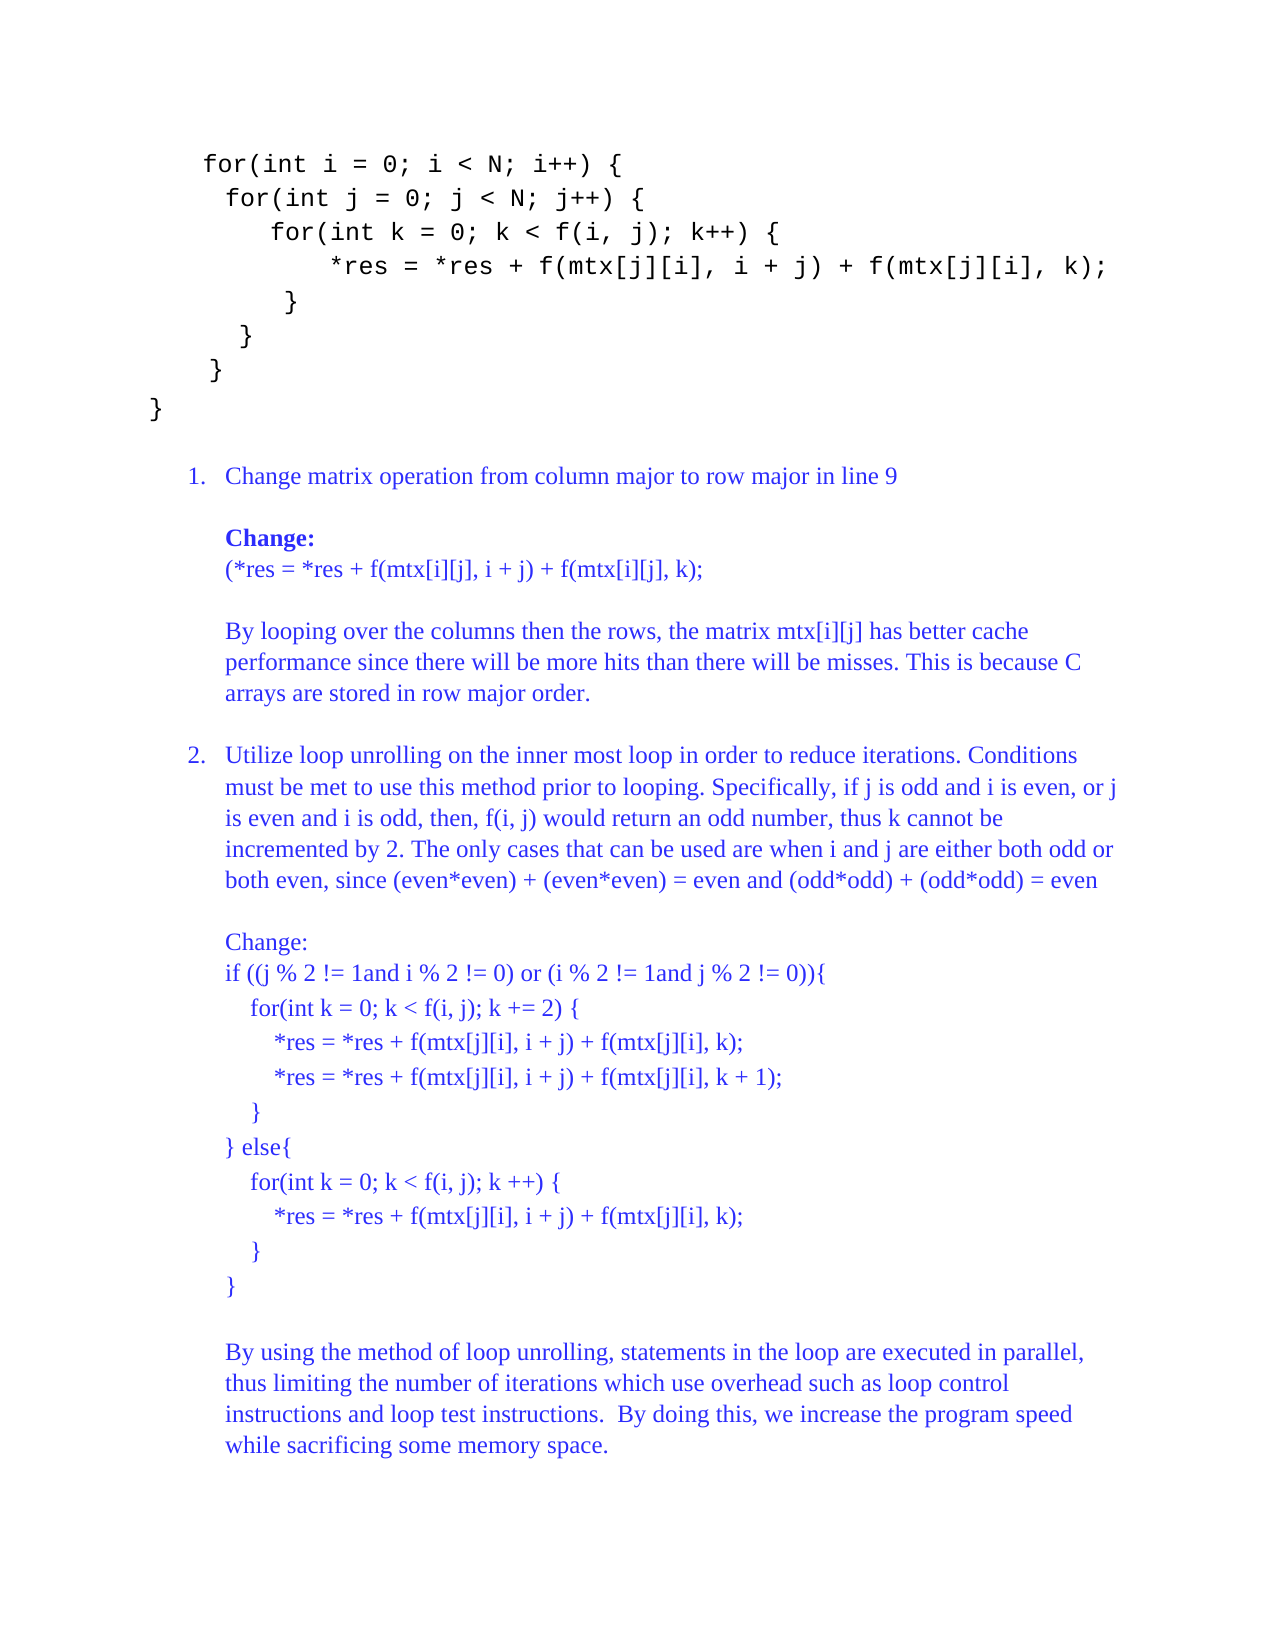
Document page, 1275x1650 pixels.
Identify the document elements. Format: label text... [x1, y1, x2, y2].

text } [148, 1236, 1123, 1265]
text } [148, 322, 1123, 351]
text for(int j = 0; j < N; j++) { [225, 185, 795, 214]
text } [148, 1271, 1123, 1300]
text for(int i = 0; i < N; i++) { [187, 151, 795, 179]
text By using the method of loop unrolling, statements in the loop are executed in parallel, thus limiting the number of iterations which use overhead such as loop control instructions and loop test instructions. By doing this, we increase the program speed while sacrificing some memory space. [225, 1337, 1123, 1459]
text *res = *res + f(mtx[j][i], i + j) + f(mtx[j][i], k); [148, 254, 1123, 282]
text for(int k = 0; k < f(i, j); k ++) { [187, 1167, 795, 1195]
text for(int k = 0; k < f(i, j); k += 2) { [187, 993, 795, 1021]
text if ((j % 2 != 1and i % 2 != 0) or (i % 2 != 1and j % 2 != 0)){ [149, 958, 1123, 987]
text } [148, 1097, 1123, 1126]
list Change: [225, 523, 1123, 552]
list Change matrix operation from column major to row major in line 9 [187, 461, 1123, 490]
text } else{ [148, 1132, 1123, 1161]
list (*res = *res + f(mtx[i][j], i + j) + f(mtx[i][j], k); [225, 554, 1123, 583]
list Utilize loop unrolling on the inner most loop in order to reduce iterations. Conditions must be met to use this method prior to looping. Specifically, if j is odd and i is even, or j is even and i is odd, then, f(i, j) would return an odd number, thus k cannot be incremented by 2. The only cases that can be used are when i and j are either both odd or both even, since (even*even) + (even*even) = even and (odd*odd) + (odd*odd) = even [187, 741, 1123, 893]
text } [148, 288, 1123, 317]
text } [148, 396, 1123, 424]
text } [148, 357, 1123, 385]
text *res = *res + f(mtx[j][i], i + j) + f(mtx[j][i], k + 1); [148, 1062, 1123, 1091]
text Change: [225, 927, 1123, 956]
text *res = *res + f(mtx[j][i], i + j) + f(mtx[j][i], k); [148, 1027, 1123, 1056]
text *res = *res + f(mtx[j][i], i + j) + f(mtx[j][i], k); [148, 1201, 1123, 1230]
text for(int k = 0; k < f(i, j); k++) { [225, 220, 795, 248]
list By looping over the columns then the rows, the matrix mtx[i][j] has better cache performance since there will be more hits than there will be misses. This is because C arrays are stored in row major order. [225, 616, 1123, 707]
